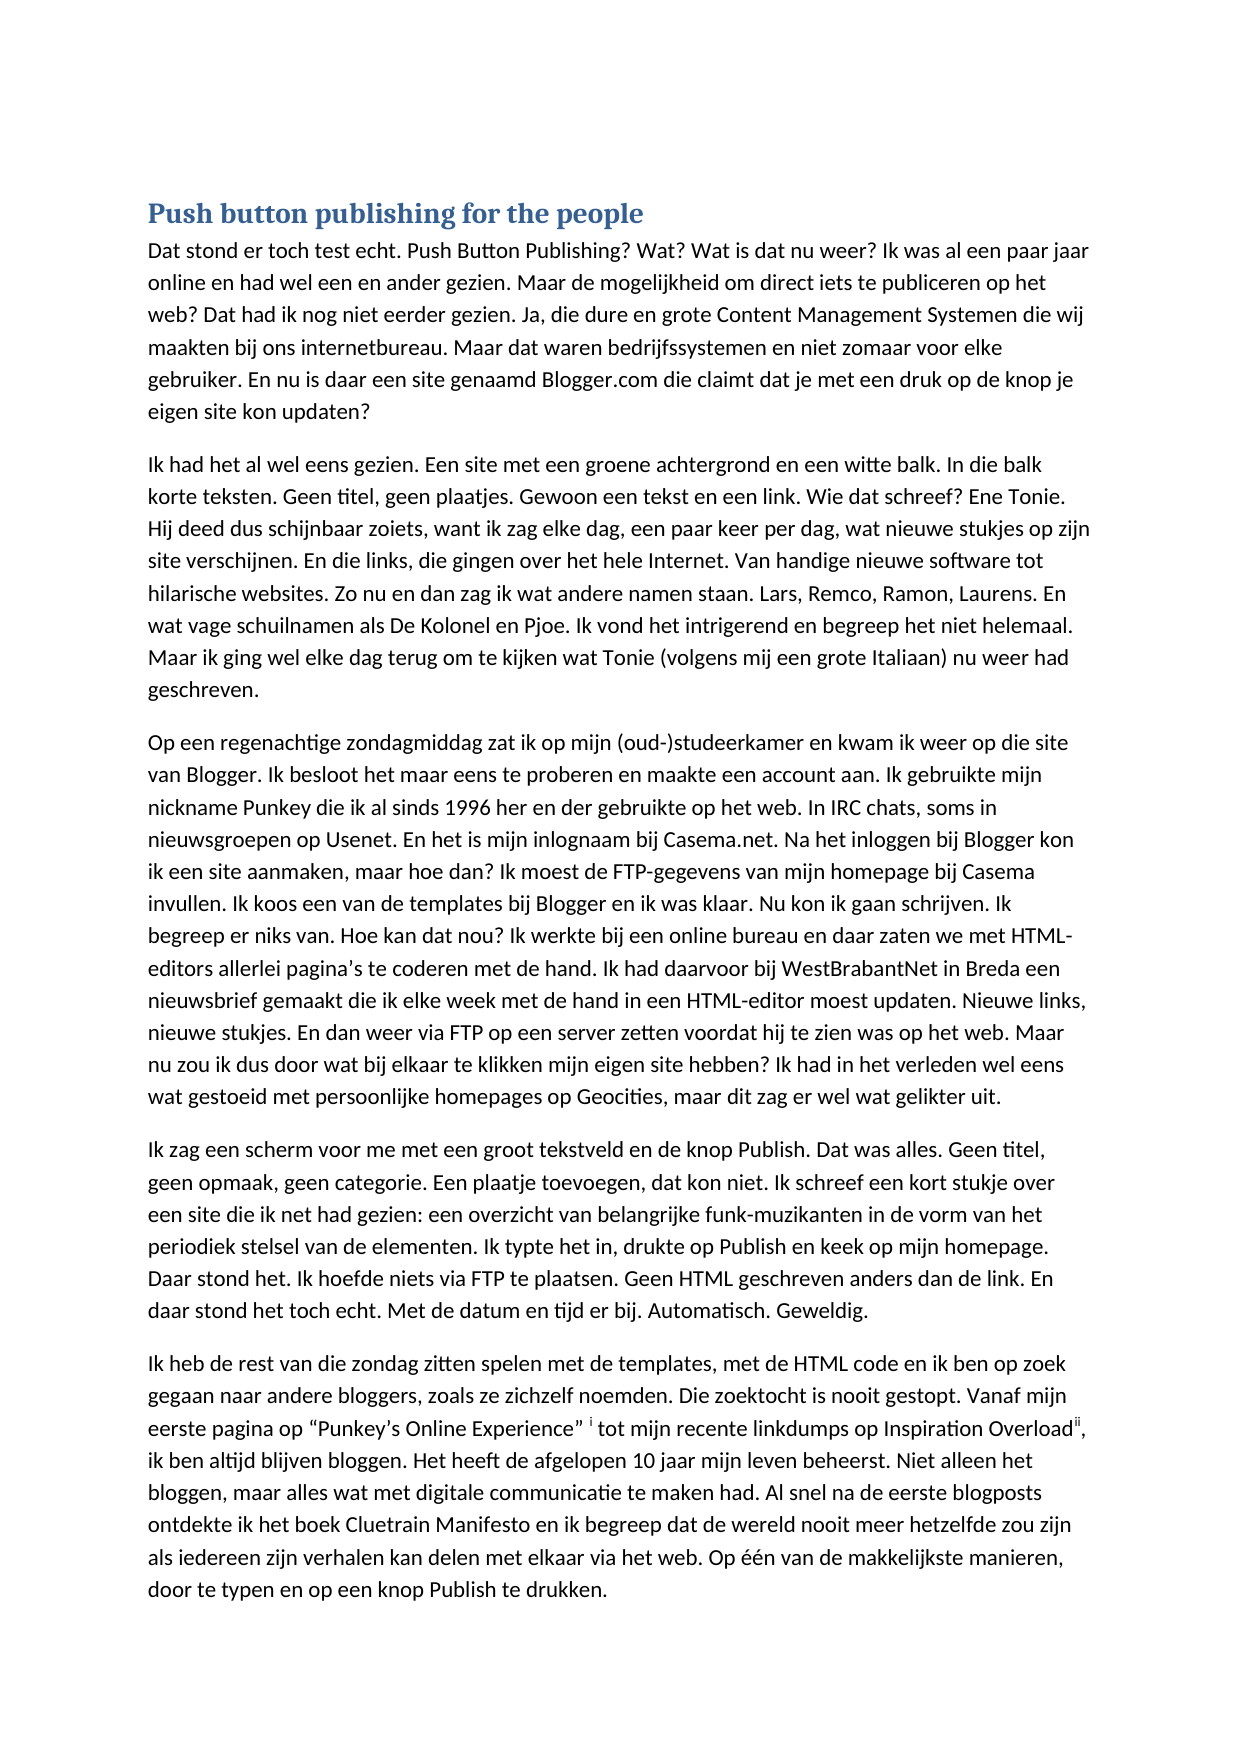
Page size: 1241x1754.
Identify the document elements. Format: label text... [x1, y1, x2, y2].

text Ik zag een scherm voor me met een groot tekstveld en de knop Publish. Dat was alles. Geen titel, geen opmaak, geen categorie. Een plaatje toevoegen, dat kon niet. Ik schreef een kort stukje over een site die ik net had gezien: een overzicht van belangrijke funk-muzikanten in de vorm van het periodiek stelsel van de elementen. Ik typte het in, drukte op Publish en keek op mijn homepage. Daar stond het. Ik hoefde niets via FTP te plaatsen. Geen HTML geschreven anders dan de link. En daar stond het toch echt. Met de datum en tijd er bij. Automatisch. Geweldig. [148, 1136, 1093, 1324]
text Ik had het al wel eens gezien. Een site met een groene achtergrond en een witte balk. In die balk korte teksten. Geen titel, geen plaatjes. Gewoon een tekst en een link. Wie dat schreef? Ene Tonie. Hij deed dus schijnbaar zoiets, want ik zag elke dag, een paar keer per dag, wat nieuwe stukjes op zijn site verschijnen. En die links, die gingen over het hele Internet. Van handige nieuwe software tot hilarische websites. Zo nu en dan zag ik wat andere namen staan. Lars, Remco, Ramon, Laurens. En wat vage schuilnamen als De Kolonel en Pjoe. Ik vond het intrigerend en begreep het niet helemaal. Maar ik ging wel elke dag terug om te kijken wat Tonie (volgens mij een grote Italiaan) nu weer had geschreven. [148, 450, 1093, 703]
text Dat stond er toch test echt. Push Button Publishing? Wat? Wat is dat nu weer? Ik was al een paar jaar online en had wel een en ander gezien. Maar de mogelijkheid om direct iets te publiceren op het web? Dat had ik nog niet eerder gezien. Ja, die dure en grote Content Management Systemen die wij maakten bij ons internetbureau. Maar dat waren bedrijfssystemen en niet zomaar voor elke gebruiker. En nu is daar een site genaamd Blogger.com die claimt dat je met een druk op de knop je eigen site kon updaten? [148, 236, 1093, 425]
text Ik heb de rest van die zondag zitten spelen met de templates, met de HTML code en ik ben op zoek gegaan naar andere bloggers, zoals ze zichzelf noemden. Die zoektocht is nooit gestopt. Vanaf mijn eerste pagina op “Punkey’s Online Experience” tot mijn recente linkdumps op Inspiration Overload, ik ben altijd blijven bloggen. Het heeft de afgelopen 10 jaar mijn leven beheerst. Niet alleen het bloggen, maar alles wat met digitale communicatie te maken had. Al snel na de eerste blogposts ontdekte ik het boek Cluetrain Manifesto en ik begreep dat de wereld nooit meer hetzelfde zou zijn als iedereen zijn verhalen kan delen met elkaar via het web. Op één van de makkelijkste manieren, door te typen en op een knop Publish te drukken. [148, 1349, 1093, 1603]
subtitle Push button publishing for the people [148, 198, 1093, 231]
text Op een regenachtige zondagmiddag zat ik op mijn (oud-)studeerkamer en kwam ik weer op die site van Blogger. Ik besloot het maar eens te proberen en maakte een account aan. Ik gebruikte mijn nickname Punkey die ik al sinds 1996 her en der gebruikte op het web. In IRC chats, soms in nieuwsgroepen op Usenet. En het is mijn inlognaam bij Casema.net. Na het inloggen bij Blogger kon ik een site aanmaken, maar hoe dan? Ik moest de FTP-gegevens van mijn homepage bij Casema invullen. Ik koos een van de templates bij Blogger en ik was klaar. Nu kon ik gaan schrijven. Ik begreep er niks van. Hoe kan dat nou? Ik werkte bij een online bureau en daar zaten we met HTML-editors allerlei pagina’s te coderen met de hand. Ik had daarvoor bij WestBrabantNet in Breda een nieuwsbrief gemaakt die ik elke week met de hand in een HTML-editor moest updaten. Nieuwe links, nieuwe stukjes. En dan weer via FTP op een server zetten voordat hij te zien was op het web. Maar nu zou ik dus door wat bij elkaar te klikken mijn eigen site hebben? Ik had in het verleden wel eens wat gestoeid met persoonlijke homepages op Geocities, maar dit zag er wel wat gelikter uit. [148, 728, 1093, 1111]
